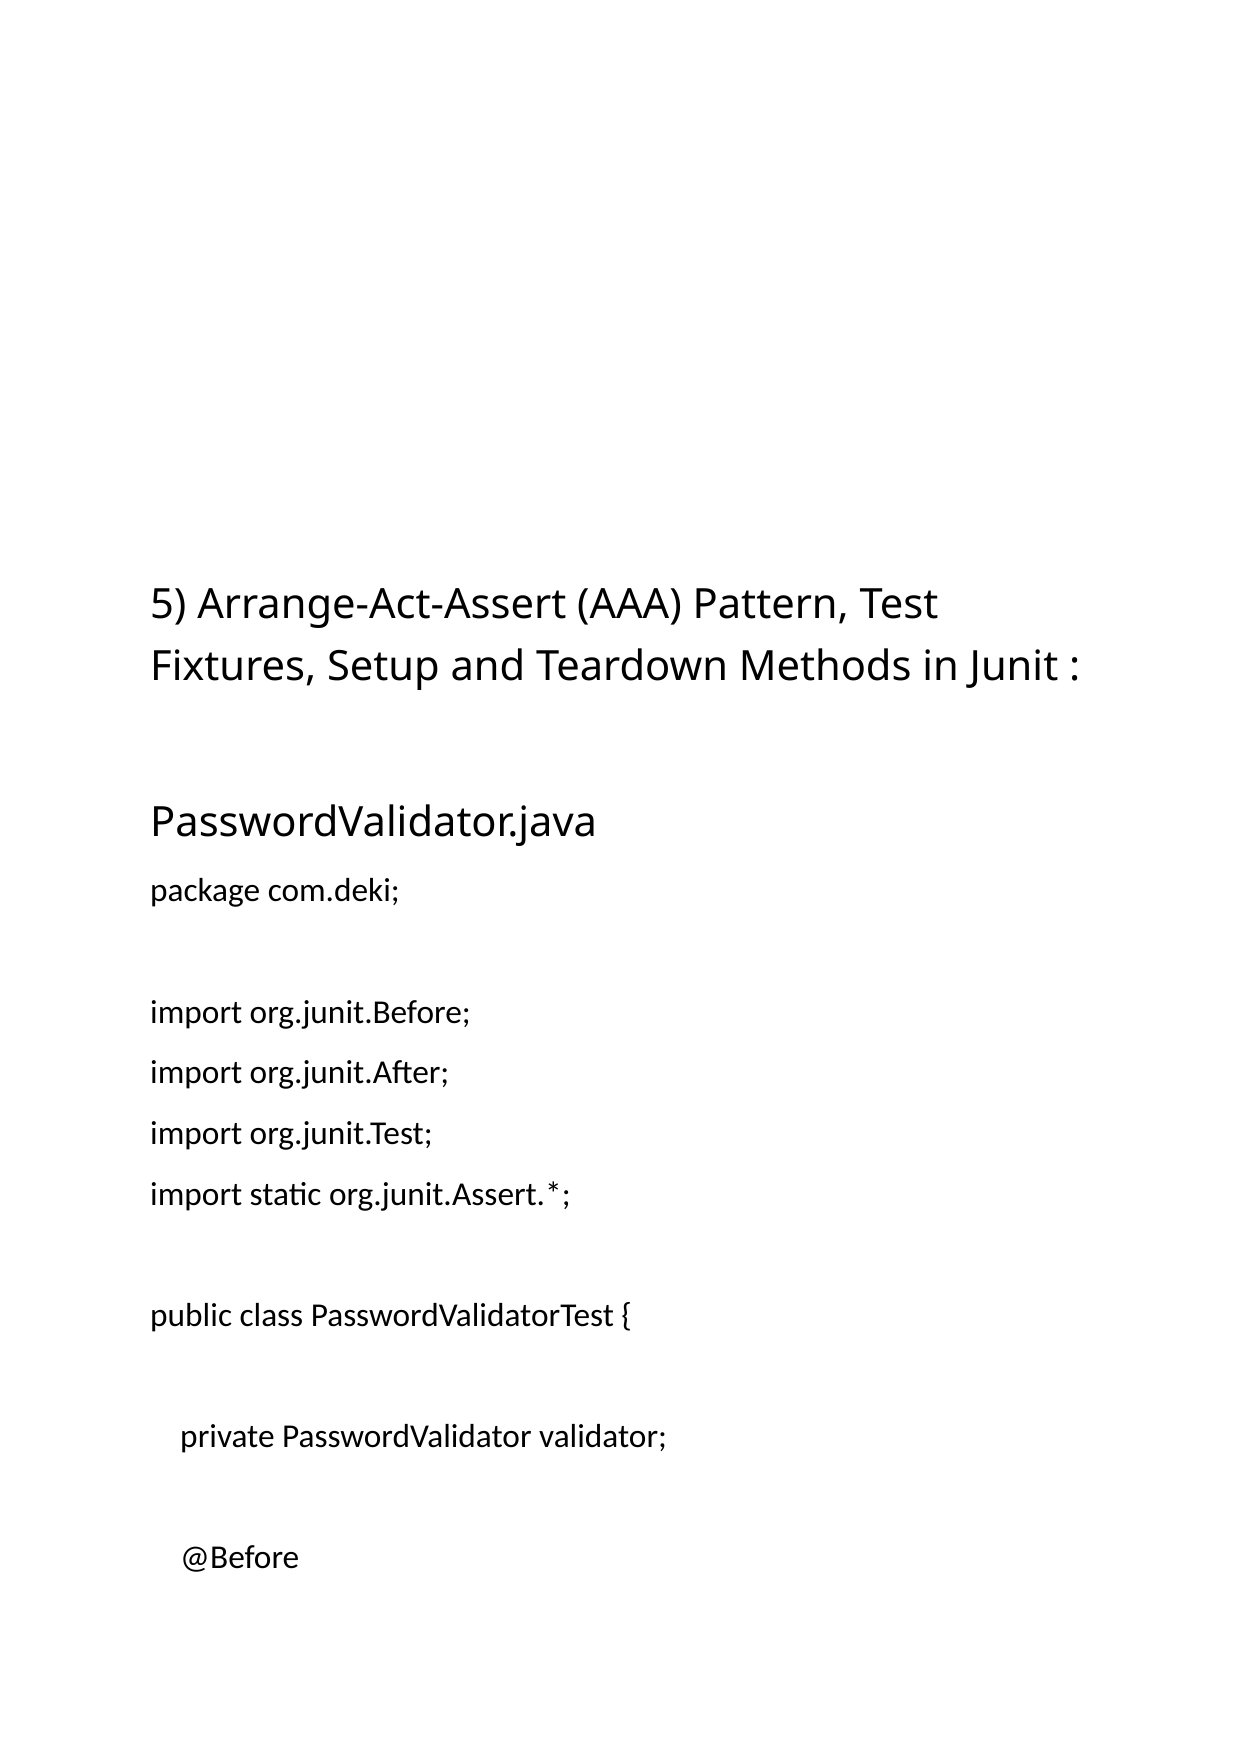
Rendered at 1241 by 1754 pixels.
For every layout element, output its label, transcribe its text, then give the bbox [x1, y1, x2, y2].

text import static org.junit.Assert.*; [150, 1172, 1090, 1213]
text public class PasswordValidatorTest { [150, 1294, 1090, 1334]
text import org.junit.After; [150, 1051, 1090, 1092]
text private PasswordValidator validator; [150, 1415, 1090, 1456]
text @Before [150, 1536, 1090, 1577]
text PasswordValidator.java [150, 791, 1090, 848]
text 5) Arrange-Act-Assert (AAA) Pattern, Test Fixtures, Setup and Teardown Methods in Junit : [150, 574, 1090, 692]
text import org.junit.Before; [150, 991, 1090, 1031]
text package com.deki; [150, 869, 1090, 910]
text import org.junit.Test; [150, 1112, 1090, 1153]
